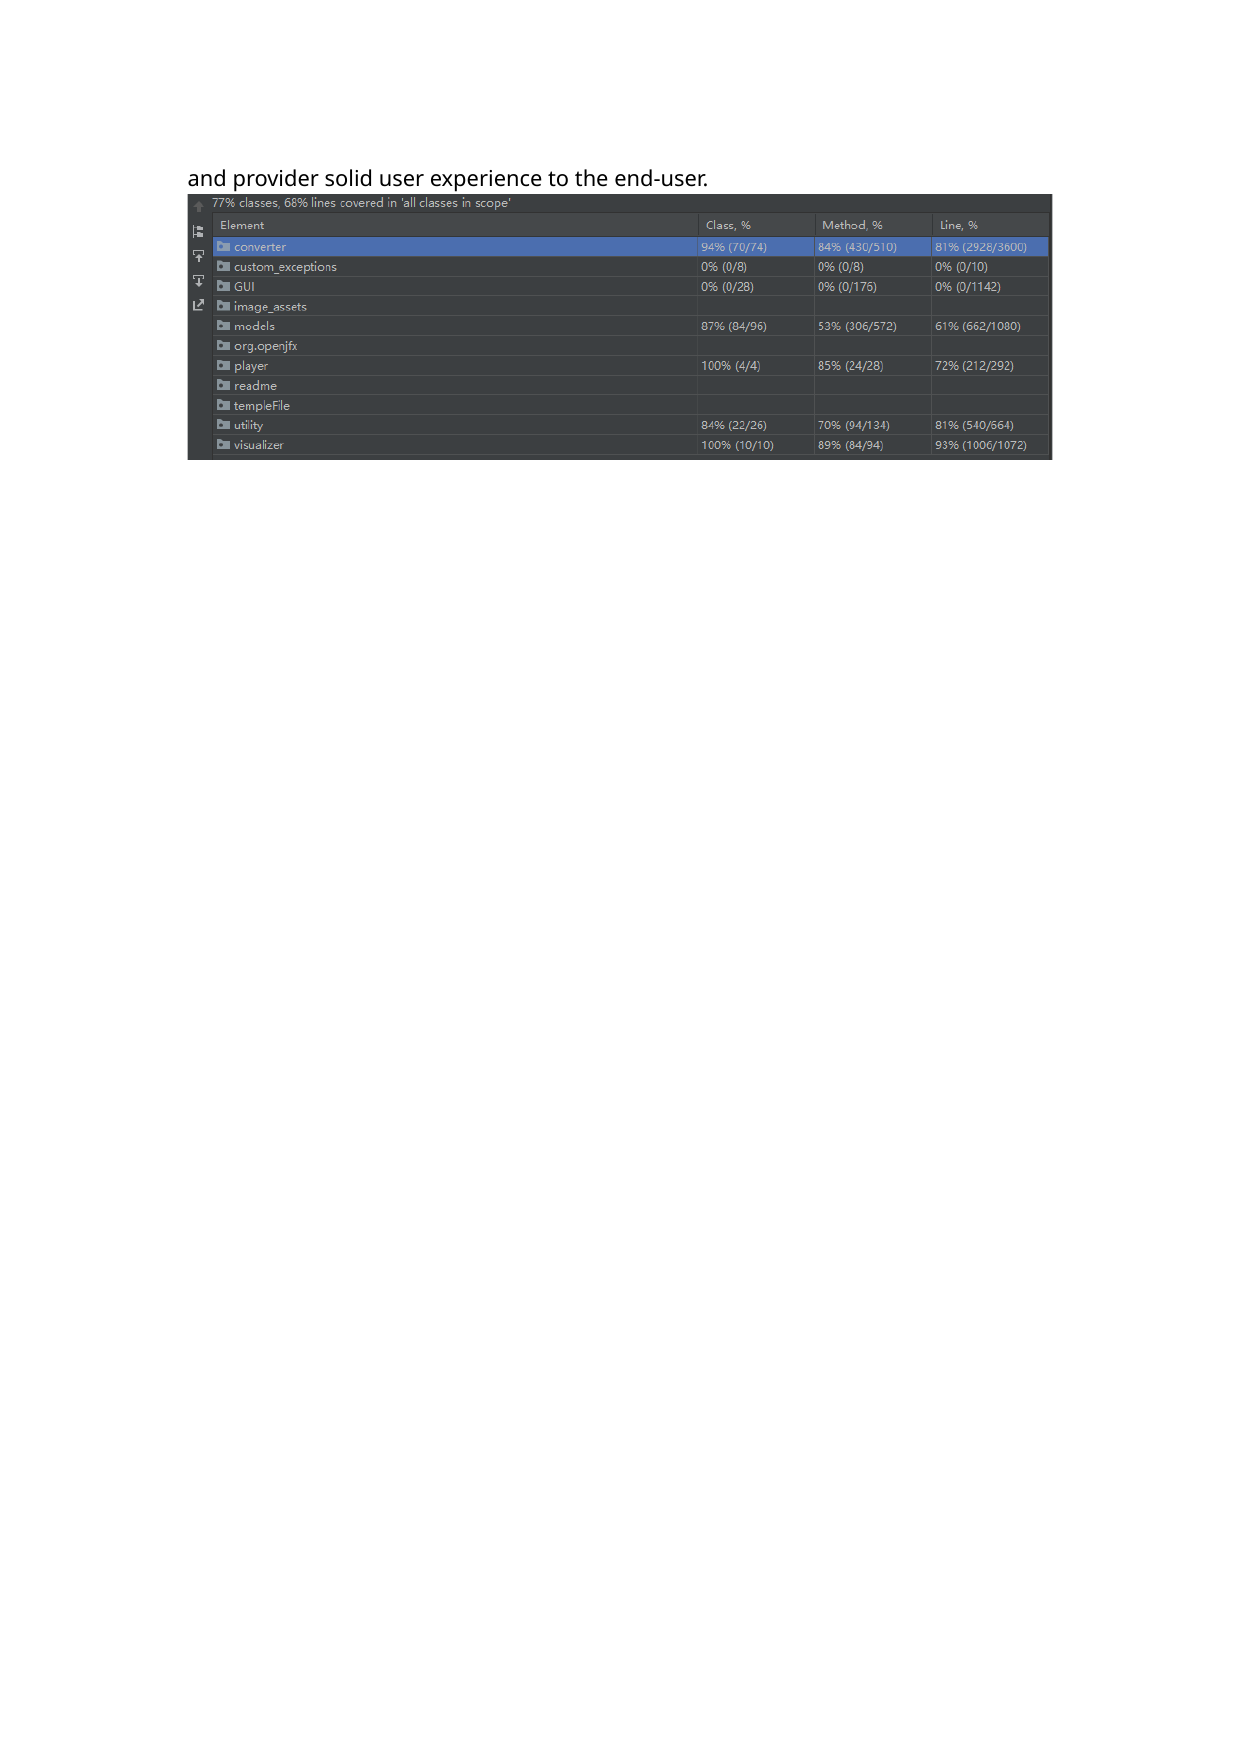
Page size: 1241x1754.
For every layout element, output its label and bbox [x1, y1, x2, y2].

text [187, 162, 1053, 194]
picture [187, 194, 1053, 460]
